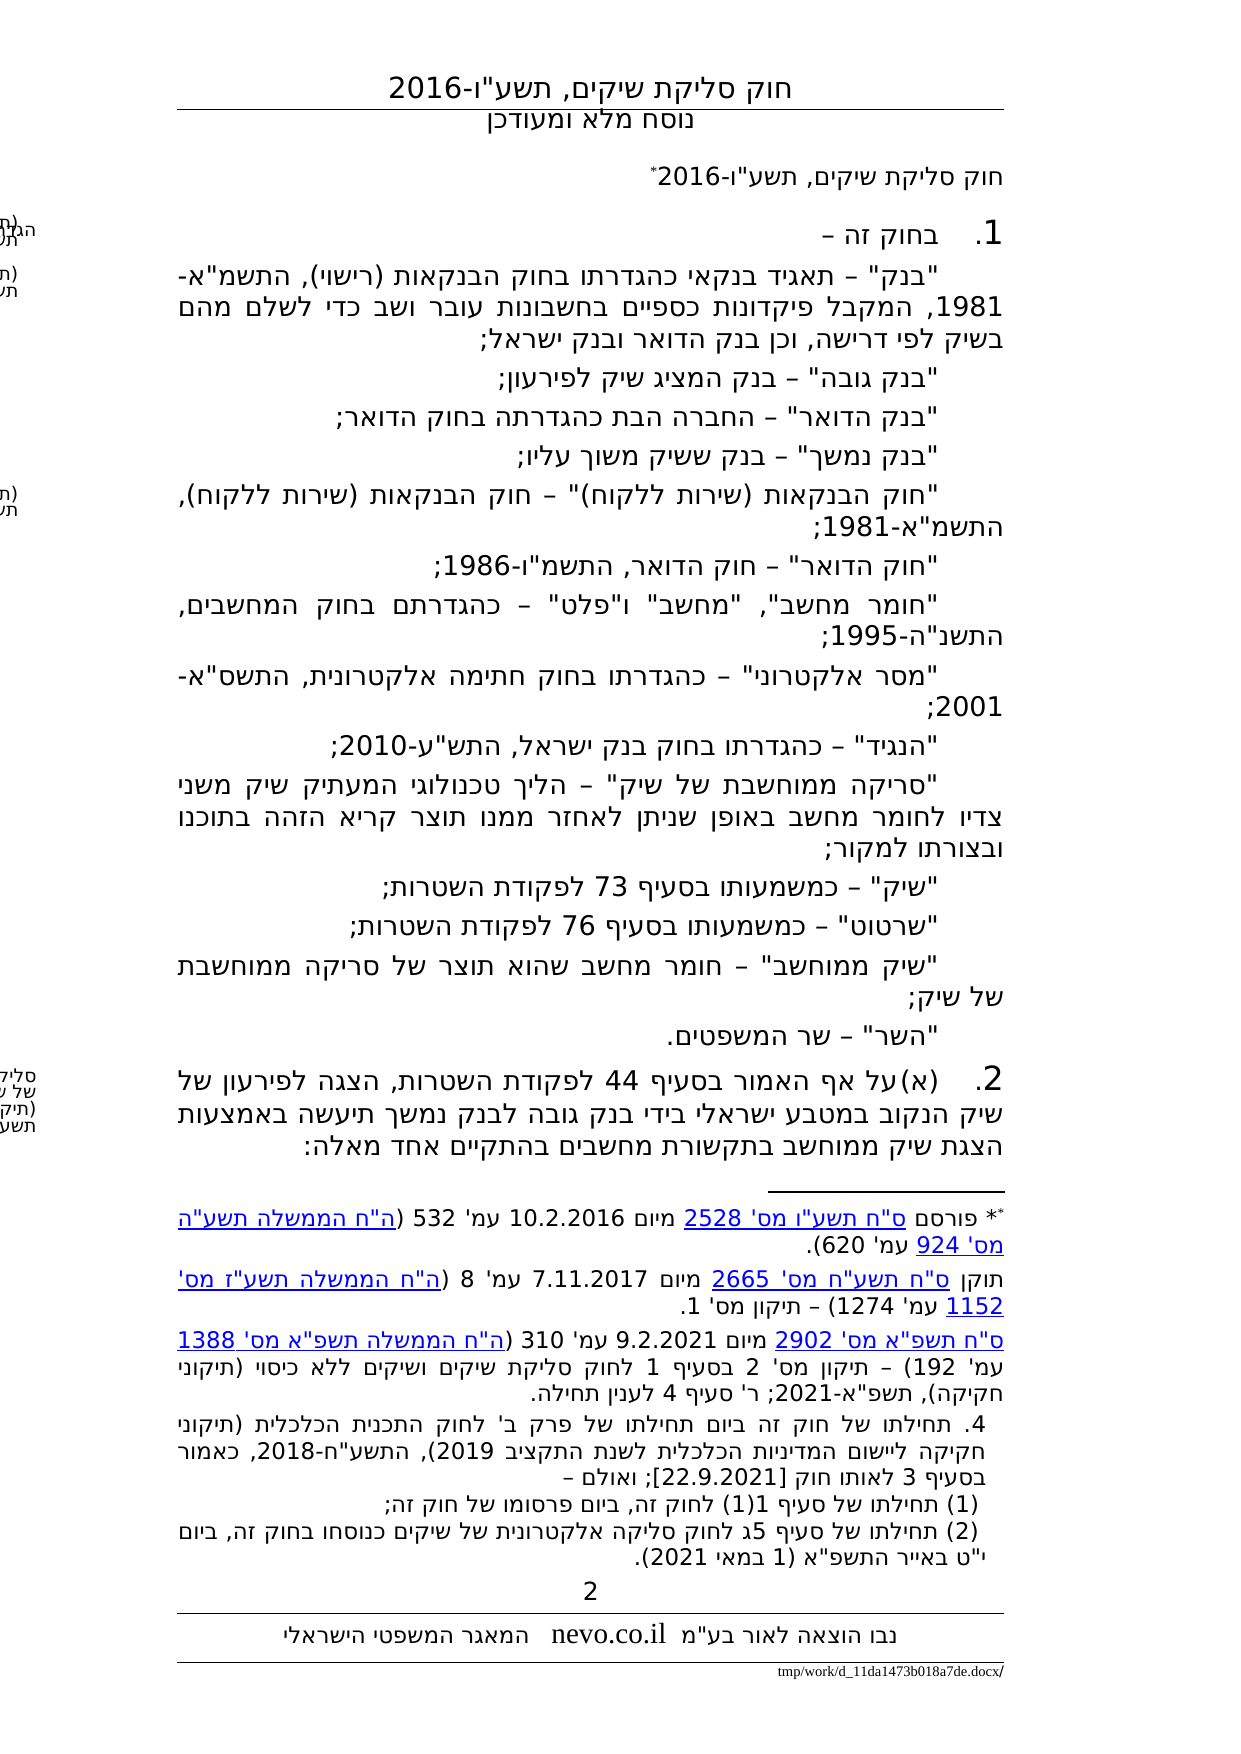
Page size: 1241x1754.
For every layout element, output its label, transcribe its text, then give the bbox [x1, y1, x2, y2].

text "בנק" – תאגיד בנקאי כהגדרתו בחוק הבנקאות (רישוי), התשמ"א-1981, המקבל פיקדונות כספיים בחשבונות עובר ושב כדי לשלם מהם בשיק לפי דרישה, וכן בנק הדואר ובנק ישראל; [177, 260, 1004, 355]
text "בנק הדואר" – החברה הבת כהגדרתה בחוק הדואר; [177, 401, 1004, 433]
text "סריקה ממוחשבת של שיק" – הליך טכנולוגי המעתיק שיק משני צדיו לחומר מחשב באופן שניתן לאחזר ממנו תוצר קריא הזהה בתוכנו ובצורתו למקור; [177, 769, 1004, 864]
text 2. (א) על אף האמור בסעיף 44 לפקודת השטרות, הצגה לפירעון של שיק הנקוב במטבע ישראלי בידי בנק גובה לבנק נמשך תיעשה באמצעות הצגת שיק ממוחשב בתקשורת מחשבים בהתקיים אחד מאלה: [177, 1059, 1004, 1161]
text "חוק הדואר" – חוק הדואר, התשמ"ו-1986; [177, 550, 1004, 582]
text "הנגיד" – כהגדרתו בחוק בנק ישראל, התש"ע-2010; [177, 730, 1004, 762]
text "שיק" – כמשמעותו בסעיף 73 לפקודת השטרות; [177, 872, 1004, 903]
text "מסר אלקטרוני" – כהגדרתו בחוק חתימה אלקטרונית, התשס"א-2001; [177, 660, 1004, 723]
text "שרטוט" – כמשמעותו בסעיף 76 לפקודת השטרות; [177, 911, 1004, 942]
text "בנק נמשך" – בנק ששיק משוך עליו; [177, 440, 1004, 472]
text "השר" – שר המשפטים. [177, 1020, 1004, 1052]
text "שיק ממוחשב" – חומר מחשב שהוא תוצר של סריקה ממוחשבת של שיק; [177, 950, 1004, 1013]
text "חוק הבנקאות (שירות ללקוח)" – חוק הבנקאות (שירות ללקוח), התשמ"א-1981; [177, 479, 1004, 543]
text 1. בחוק זה – [177, 214, 1004, 253]
text "בנק גובה" – בנק המציג שיק לפירעון; [177, 362, 1004, 394]
text "חומר מחשב", "מחשב" ו"פלט" – כהגדרתם בחוק המחשבים, התשנ"ה-1995; [177, 589, 1004, 652]
